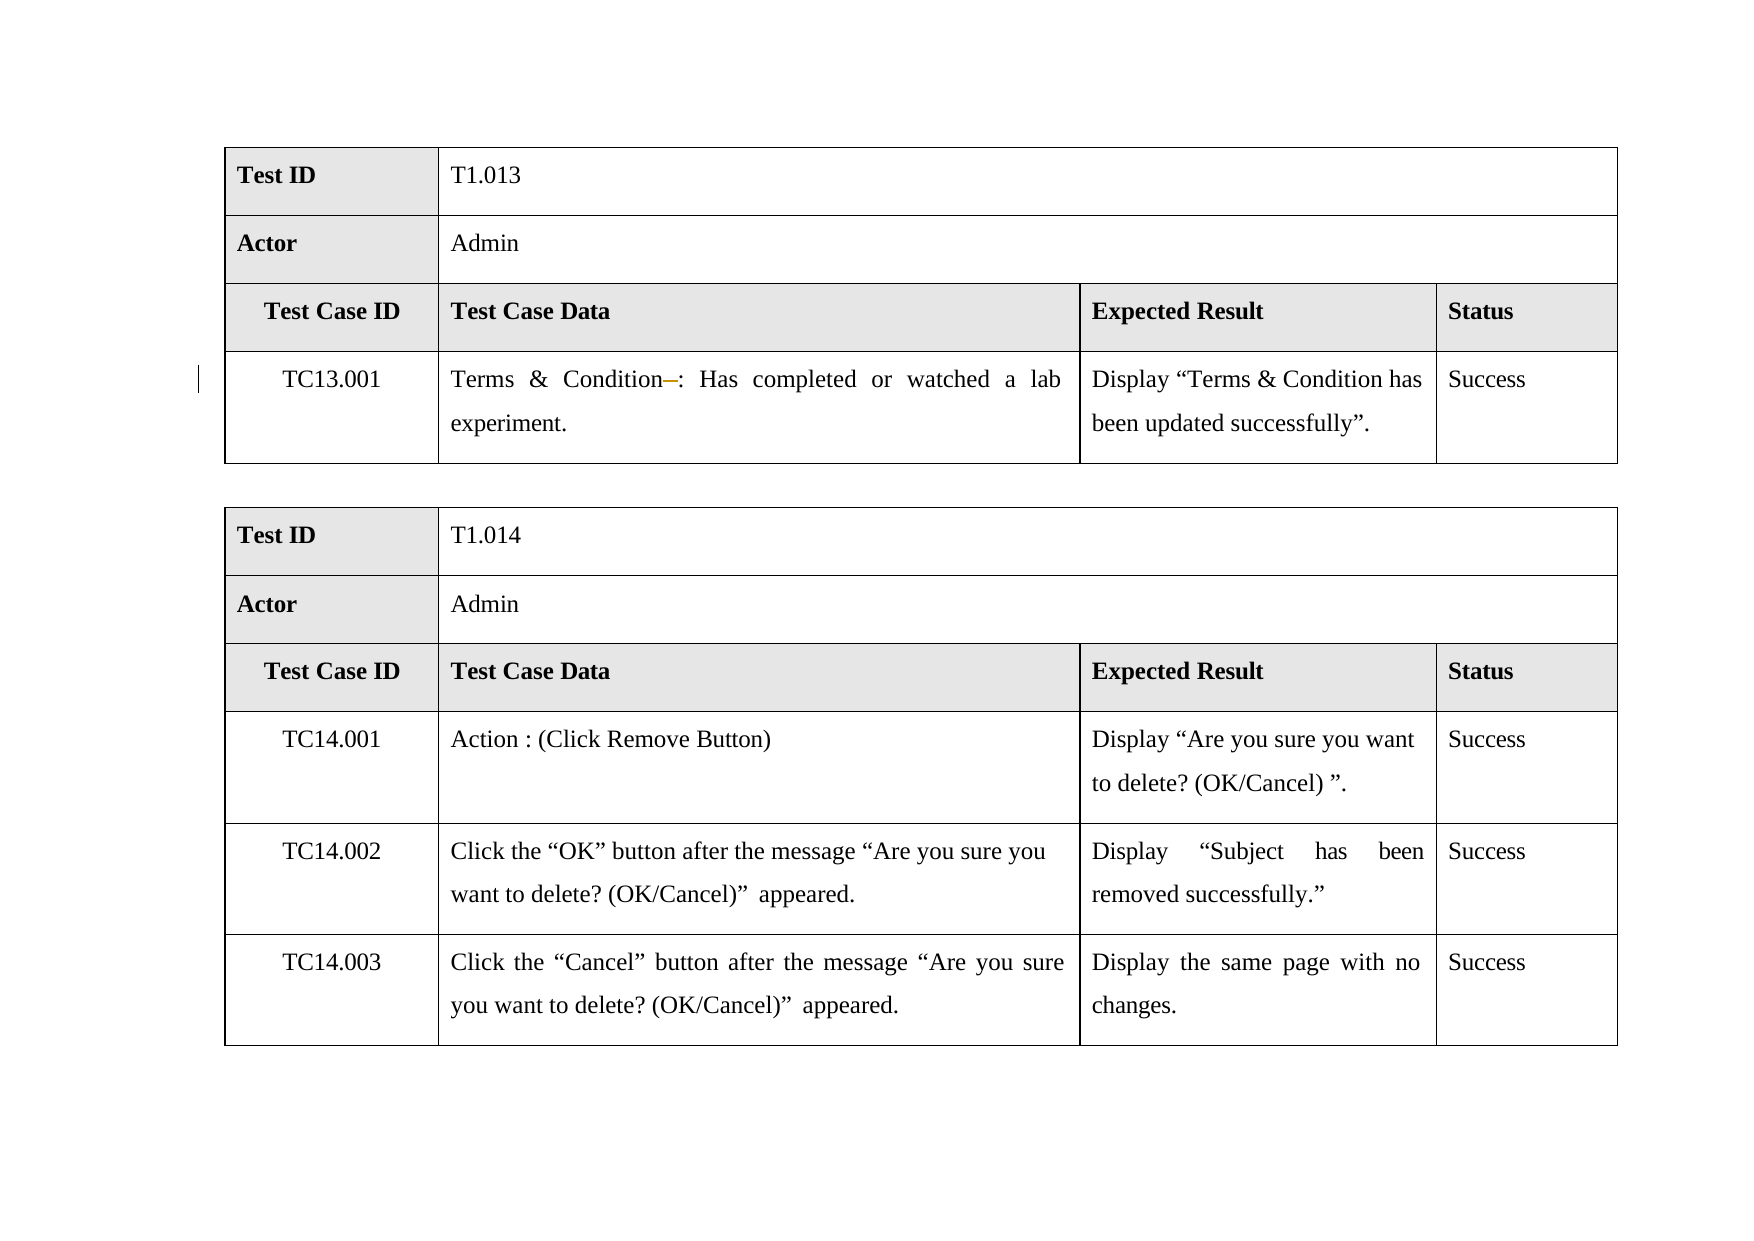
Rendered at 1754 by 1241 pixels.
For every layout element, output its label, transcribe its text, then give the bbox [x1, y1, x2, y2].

table_cell TC14.001 [226, 712, 438, 822]
table_cell TC13.001 [226, 352, 438, 462]
table_cell Expected Result [1081, 284, 1436, 351]
table_cell Status [1437, 644, 1617, 711]
table_cell Test Case ID [226, 644, 438, 711]
table_cell Display “Are you sure you want to delete? (OK/Cancel) ”. [1081, 712, 1436, 822]
table_cell Status [1437, 284, 1617, 351]
table_cell Test Case ID [226, 284, 438, 351]
table_cell Admin [439, 216, 1617, 283]
table_cell Success [1437, 352, 1617, 462]
table_cell Test Case Data [439, 644, 1079, 711]
table_cell Display the same page with no changes. [1081, 935, 1436, 1045]
table_cell Test Case Data [439, 284, 1079, 351]
table_cell Success [1437, 935, 1617, 1045]
table_cell TC14.003 [226, 935, 438, 1045]
table_cell Success [1437, 824, 1617, 933]
table_cell Action : (Click Remove Button) [439, 712, 1079, 822]
table_header T1.014 [439, 508, 1617, 575]
table_cell Click the “Cancel” button after the message “Are you sure you want to delete? (OK/Cancel)” appeared. [439, 935, 1079, 1045]
table_header Test ID [226, 508, 438, 575]
table_cell Display “Subject has been removed successfully.” [1081, 824, 1436, 933]
table_header Test ID [226, 148, 438, 215]
table_cell Admin [439, 576, 1617, 643]
table_cell Actor [226, 576, 438, 643]
table_cell Click the “OK” button after the message “Are you sure you want to delete? (OK/Cancel)” appeared. [439, 824, 1079, 933]
table_cell Terms & Condition: Has completed or watched a lab experiment. [439, 352, 1079, 462]
table_cell Actor [226, 216, 438, 283]
table_cell TC14.002 [226, 824, 438, 933]
table_cell Display “Terms & Condition has been updated successfully”. [1081, 352, 1436, 462]
table_header T1.013 [439, 148, 1617, 215]
table_cell Expected Result [1081, 644, 1436, 711]
table_cell Success [1437, 712, 1617, 822]
